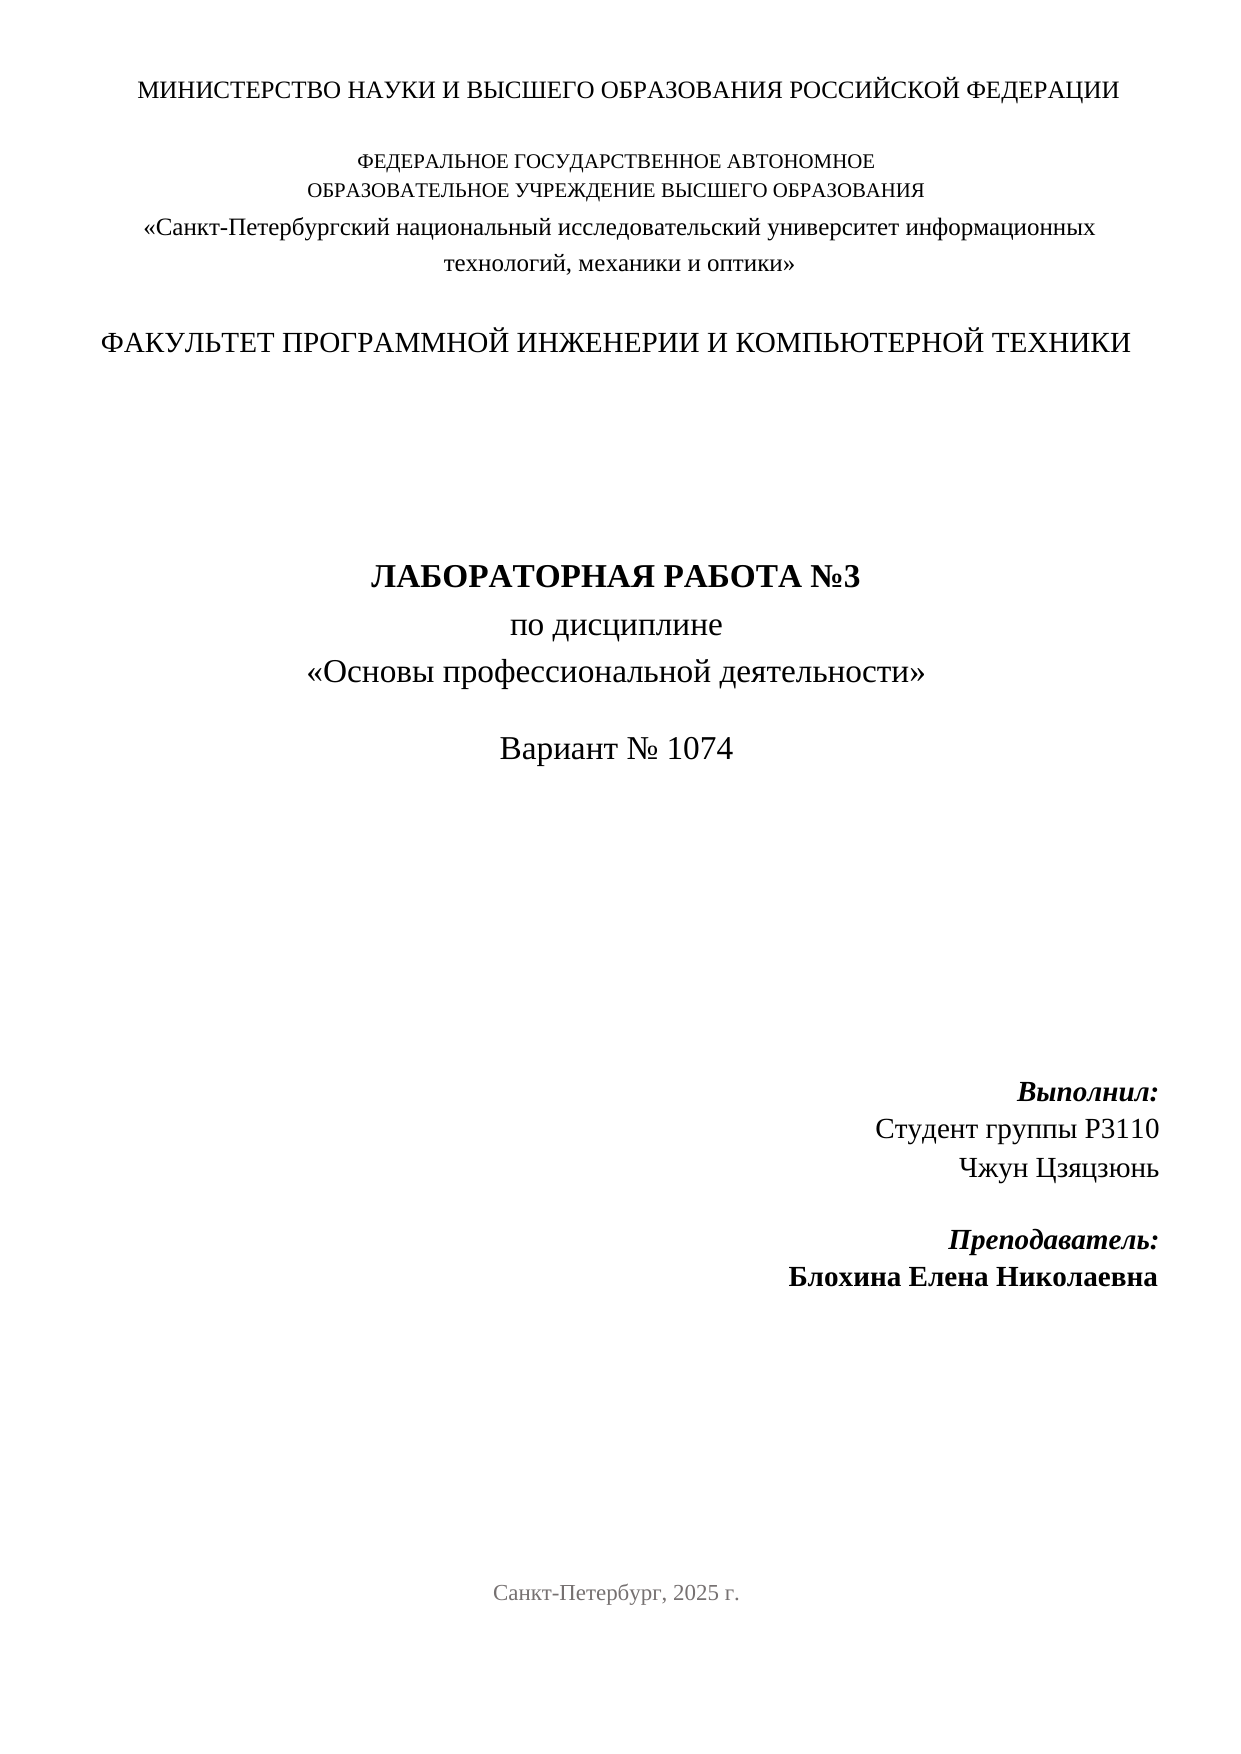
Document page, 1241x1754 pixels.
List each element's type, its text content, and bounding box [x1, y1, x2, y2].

text ФЕДЕРАЛЬНОЕ ГОСУДАРСТВЕННОЕ АВТОНОМНОЕ [75, 148, 1157, 173]
text Студент группы P3110 [75, 1111, 1159, 1145]
text по дисциплине [75, 604, 1157, 642]
text ОБРАЗОВАТЕЛЬНОЕ УЧРЕЖДЕНИЕ ВЫСШЕГО ОБРАЗОВАНИЯ [75, 178, 1157, 202]
text «Основы профессиональной деятельности» [75, 651, 1157, 689]
text Вариант № 1074 [75, 728, 1158, 767]
text МИНИСТЕРСТВО НАУКИ И ВЫСШЕГО ОБРАЗОВАНИЯ РОССИЙСКОЙ ФЕДЕРАЦИИ [92, 75, 1165, 104]
text Блохина Елена Николаевна [75, 1259, 1165, 1293]
text Санкт-Петербург, 2025 г. [75, 1579, 1158, 1606]
text ФАКУЛЬТЕТ ПРОГРАММНОЙ ИНЖЕНЕРИИ И КОМПЬЮТЕРНОЙ ТЕХНИКИ [75, 325, 1157, 359]
text Преподаватель: [75, 1222, 1159, 1256]
text Чжун Цзяцзюнь [75, 1150, 1159, 1184]
text Выполнил: [75, 1074, 1159, 1108]
subtitle ЛАБОРАТОРНАЯ РАБОТА №3 [75, 557, 1157, 595]
text «Санкт-Петербургский национальный исследовательский университет информационных технологий, механики и оптики» [110, 212, 1129, 276]
